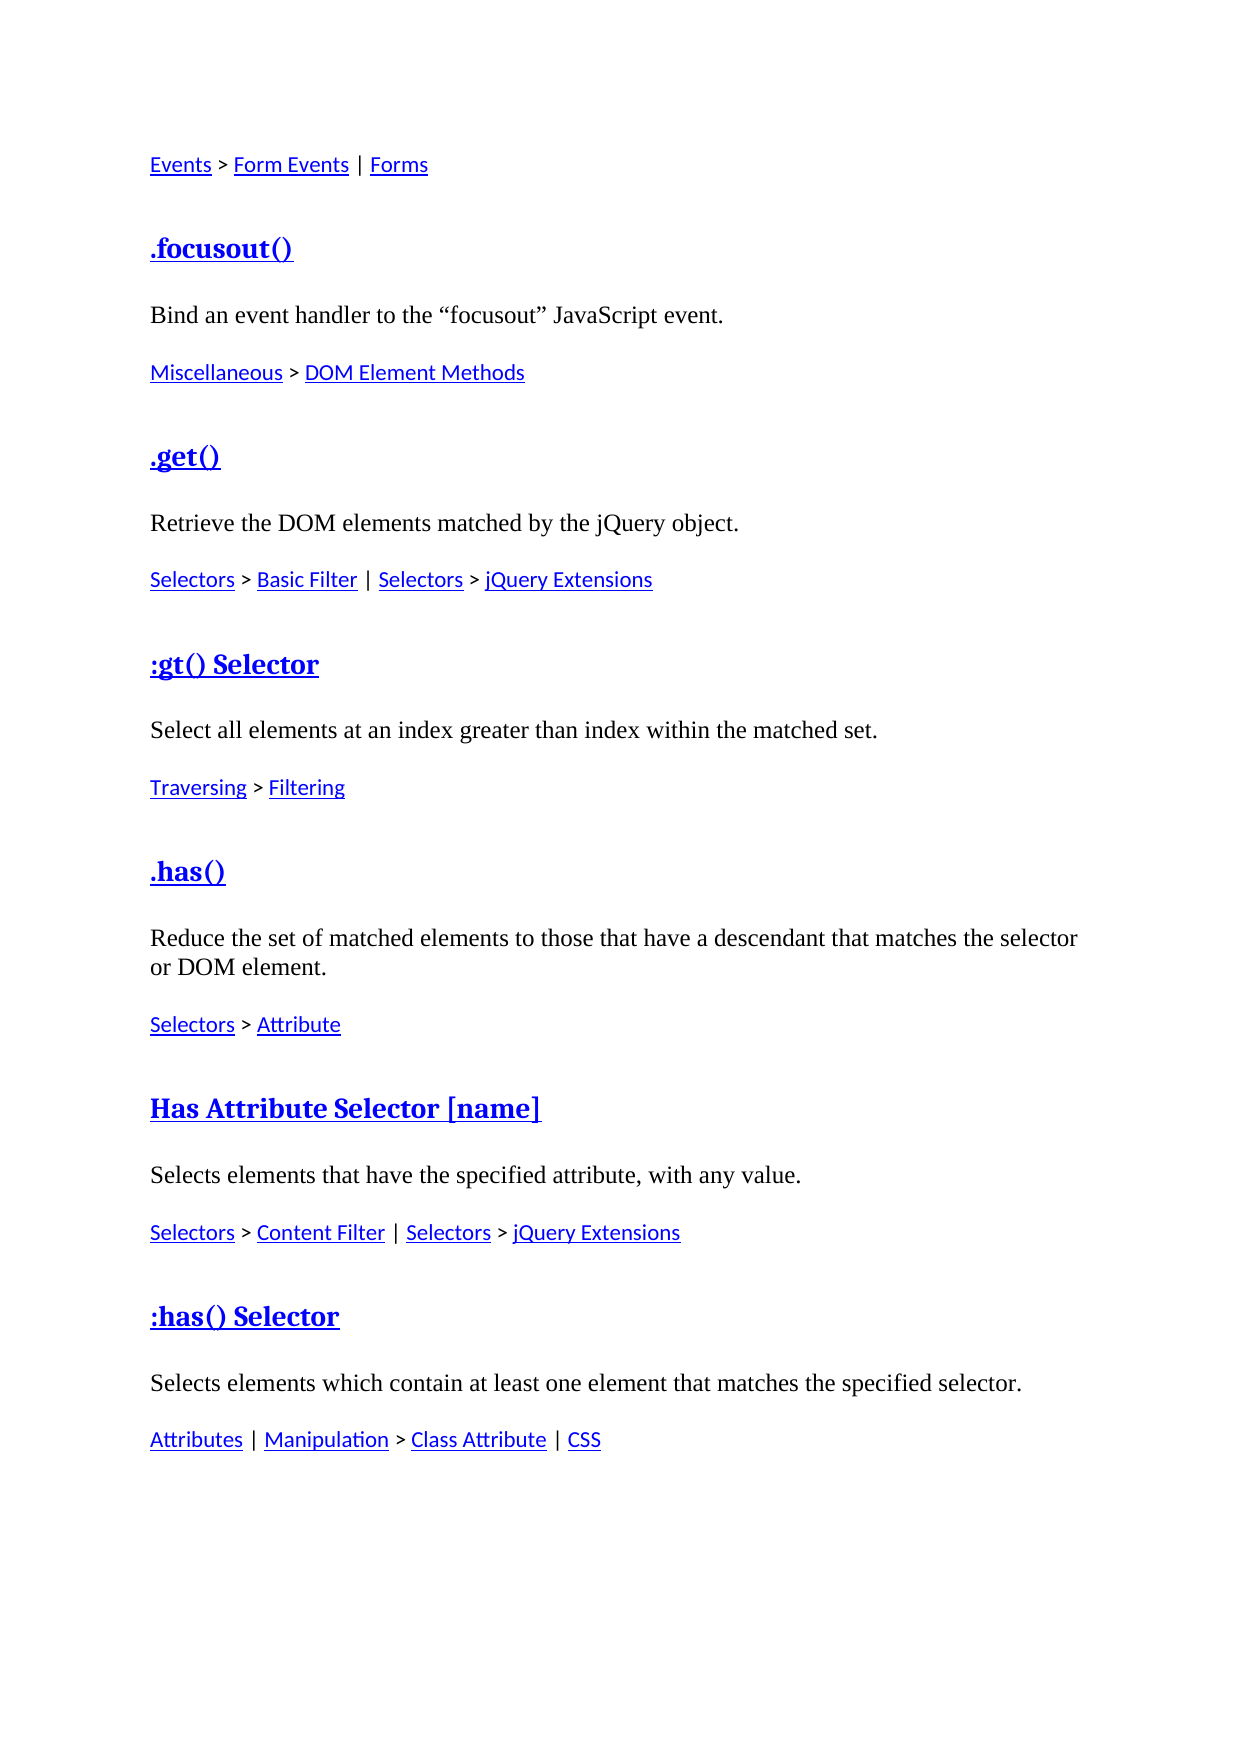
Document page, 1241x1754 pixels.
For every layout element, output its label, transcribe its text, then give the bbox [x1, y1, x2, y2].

text Traversing > Filtering [150, 773, 1090, 801]
text Attributes | Manipulation > Class Attribute | CSS [150, 1426, 1090, 1454]
subtitle :has() Selector [150, 1300, 1090, 1333]
text Bind an event handler to the “focusout” JavaScript event. [150, 300, 1090, 329]
subtitle :gt() Selector [150, 648, 1090, 681]
text Miscellaneous > DOM Element Methods [150, 358, 1090, 386]
text Selects elements that have the specified attribute, with any value. [150, 1160, 1090, 1189]
subtitle .focusout() [150, 232, 1090, 266]
text Selectors > Content Filter | Selectors > jQuery Extensions [150, 1218, 1090, 1246]
subtitle .has() [150, 856, 1090, 889]
text Events > Form Events | Forms [150, 150, 1090, 178]
text Retrieve the DOM elements matched by the jQuery object. [150, 508, 1090, 536]
text Reduce the set of matched elements to those that have a descendant that matches the selector or DOM element. [150, 923, 1090, 981]
text Select all elements at an index greater than index within the matched set. [150, 716, 1090, 744]
text Selectors > Basic Filter | Selectors > jQuery Extensions [150, 566, 1090, 594]
text Selects elements which contain at least one element that matches the specified selector. [150, 1368, 1090, 1396]
subtitle .get() [150, 440, 1090, 473]
subtitle Has Attribute Selector [name] [150, 1092, 1090, 1126]
text Selectors > Attribute [150, 1010, 1090, 1038]
